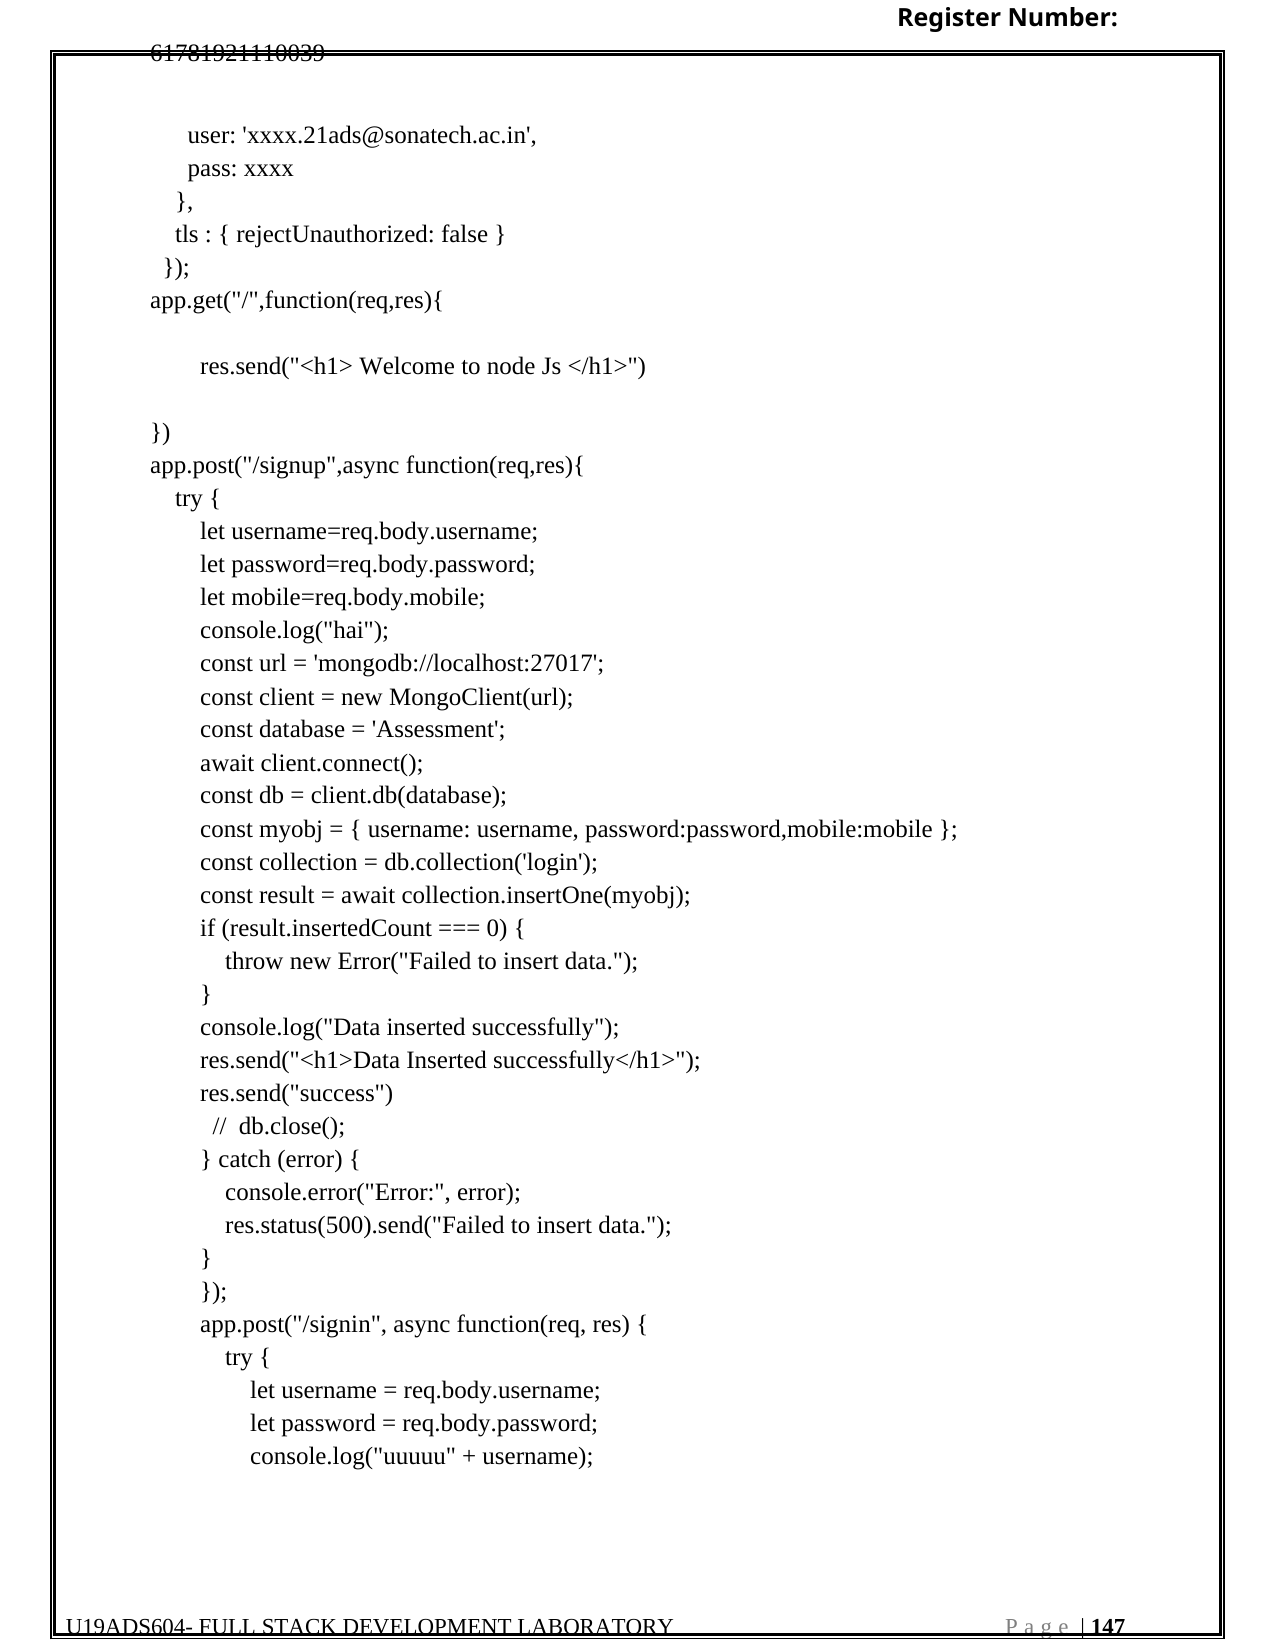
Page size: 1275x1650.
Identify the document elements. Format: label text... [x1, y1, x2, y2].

text } [150, 1243, 1125, 1272]
text const url = 'mongodb://localhost:27017'; [150, 648, 1125, 677]
text let username=req.body.username; [150, 516, 1125, 545]
text if (result.insertedCount === 0) { [150, 913, 1125, 941]
text console.error("Error:", error); [150, 1177, 1125, 1206]
text const myobj = { username: username, password:password,mobile:mobile }; [150, 814, 1125, 842]
text tls : { rejectUnauthorized: false } [150, 219, 1125, 248]
text // db.close(); [150, 1111, 1125, 1139]
text } [150, 979, 1125, 1007]
text try { [150, 483, 1125, 512]
text app.post("/signup",async function(req,res){ [150, 450, 1125, 479]
text const result = await collection.insertOne(myobj); [150, 880, 1125, 908]
text res.send("success") [150, 1078, 1125, 1107]
text console.log("Data inserted successfully"); [150, 1012, 1125, 1041]
text }); [150, 252, 1125, 281]
text pass: xxxx [150, 153, 1125, 182]
text console.log("hai"); [150, 616, 1125, 644]
text await client.connect(); [150, 748, 1125, 776]
text const db = client.db(database); [150, 781, 1125, 809]
text }) [150, 417, 1125, 446]
text console.log("uuuuu" + username); [150, 1441, 1125, 1470]
text const collection = db.collection('login'); [150, 847, 1125, 875]
text const database = 'Assessment'; [150, 714, 1125, 743]
text const client = new MongoClient(url); [150, 682, 1125, 710]
text let username = req.body.username; [150, 1375, 1125, 1404]
text user: 'xxxx.21ads@sonatech.ac.in', [150, 120, 1125, 149]
text res.status(500).send("Failed to insert data."); [150, 1210, 1125, 1239]
text }); [150, 1276, 1125, 1305]
text app.get("/",function(req,res){ [150, 285, 1125, 314]
text throw new Error("Failed to insert data."); [150, 946, 1125, 974]
text res.send("<h1> Welcome to node Js </h1>") [150, 351, 1125, 380]
text app.post("/signin", async function(req, res) { [150, 1309, 1125, 1338]
text try { [150, 1342, 1125, 1371]
text let mobile=req.body.mobile; [150, 582, 1125, 611]
text let password = req.body.password; [150, 1408, 1125, 1437]
text }, [150, 186, 1125, 215]
text } catch (error) { [150, 1144, 1125, 1173]
text res.send("<h1>Data Inserted successfully</h1>"); [150, 1045, 1125, 1073]
text let password=req.body.password; [150, 549, 1125, 578]
